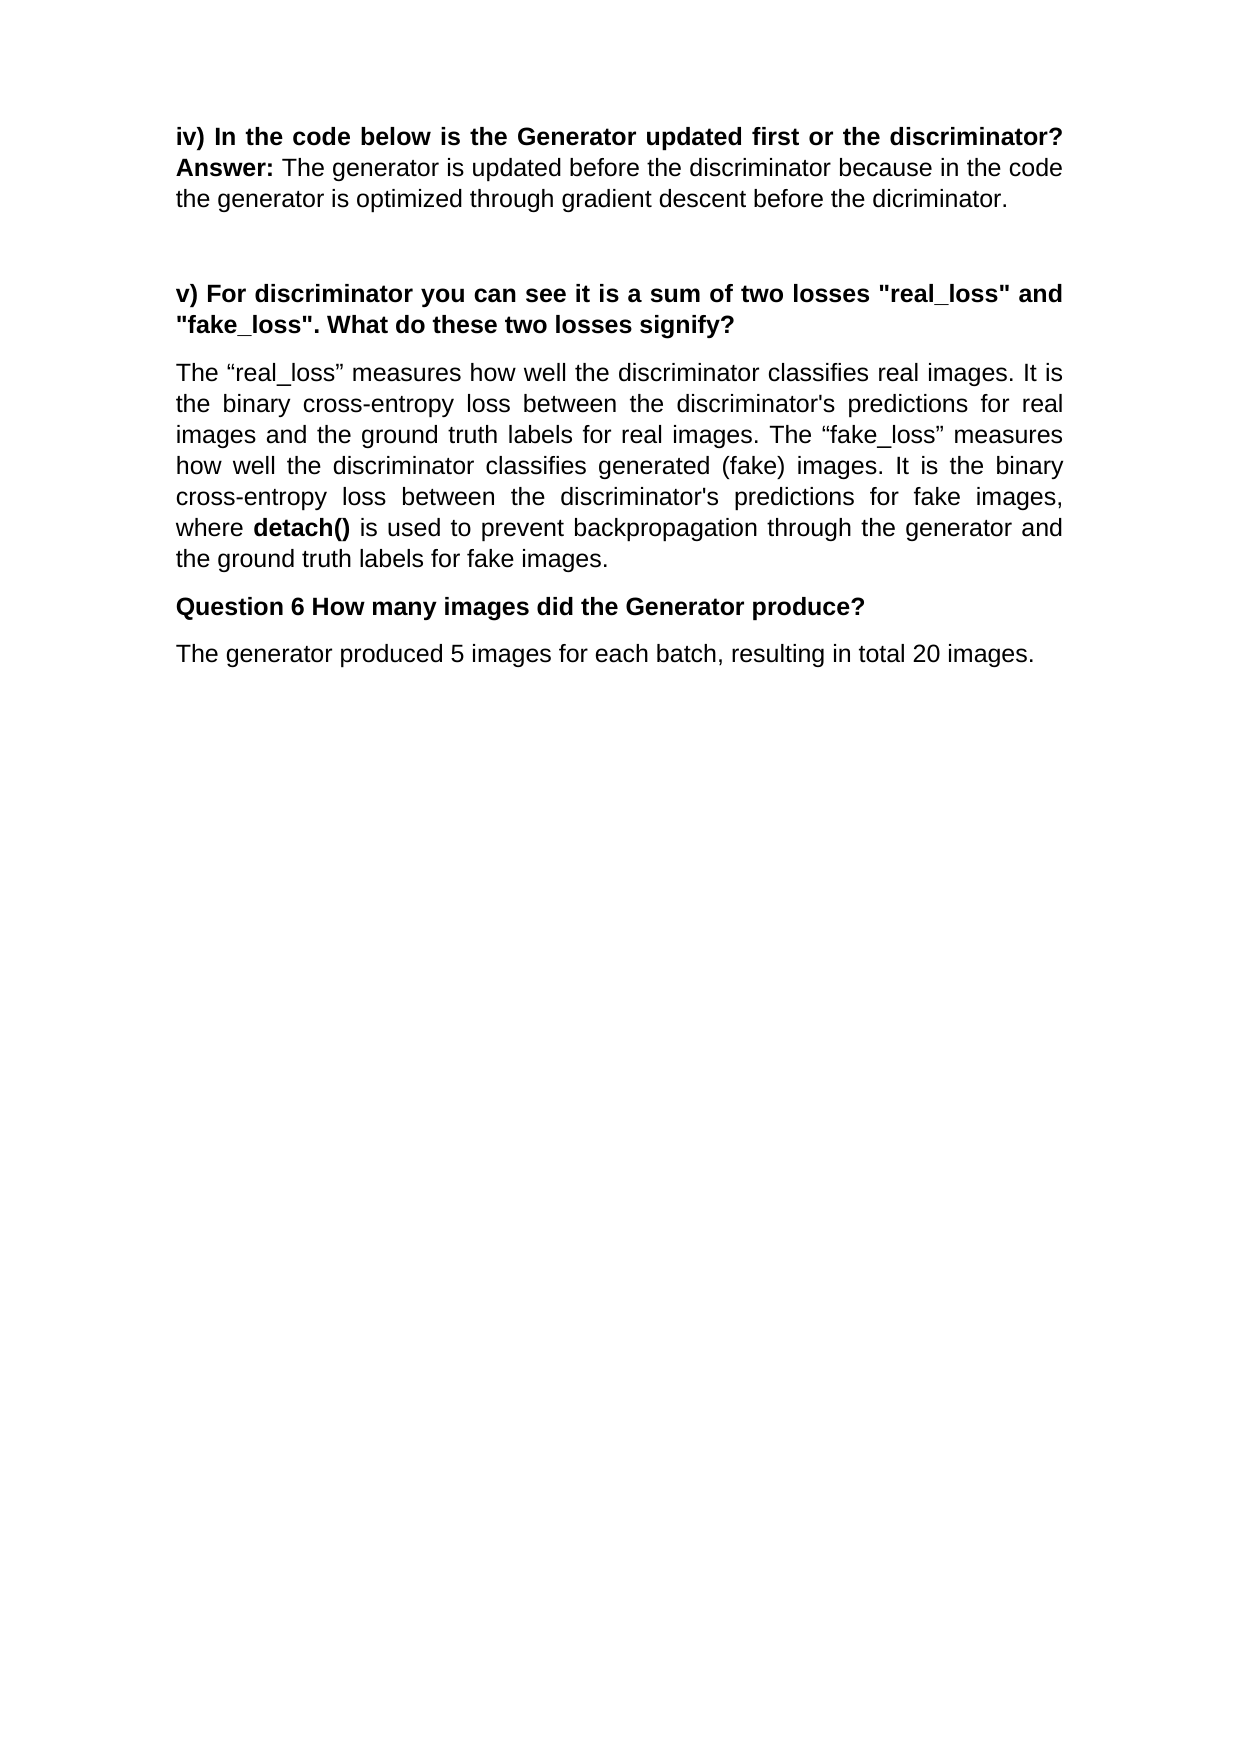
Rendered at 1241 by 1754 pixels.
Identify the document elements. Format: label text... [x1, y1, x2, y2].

text The “real_loss” measures how well the discriminator classifies real images. It is the binary cross-entropy loss between the discriminator's predictions for real images and the ground truth labels for real images. The “fake_loss” measures how well the discriminator classifies generated (fake) images. It is the binary cross-entropy loss between the discriminator's predictions for fake images, where detach() is used to prevent backpropagation through the generator and the ground truth labels for fake images. [176, 358, 1065, 573]
text The generator produced 5 images for each batch, resulting in total 20 images. [176, 639, 1065, 668]
text Question 6 How many images did the Generator produce? [176, 592, 1065, 620]
text v) For discriminator you can see it is a sum of two losses "real_loss" and "fake_loss". What do these two losses signify? [176, 279, 1065, 339]
text iv) In the code below is the Generator updated first or the discriminator? Answer: The generator is updated before the discriminator because in the code the generator is optimized through gradient descent before the dicriminator. [176, 121, 1065, 212]
